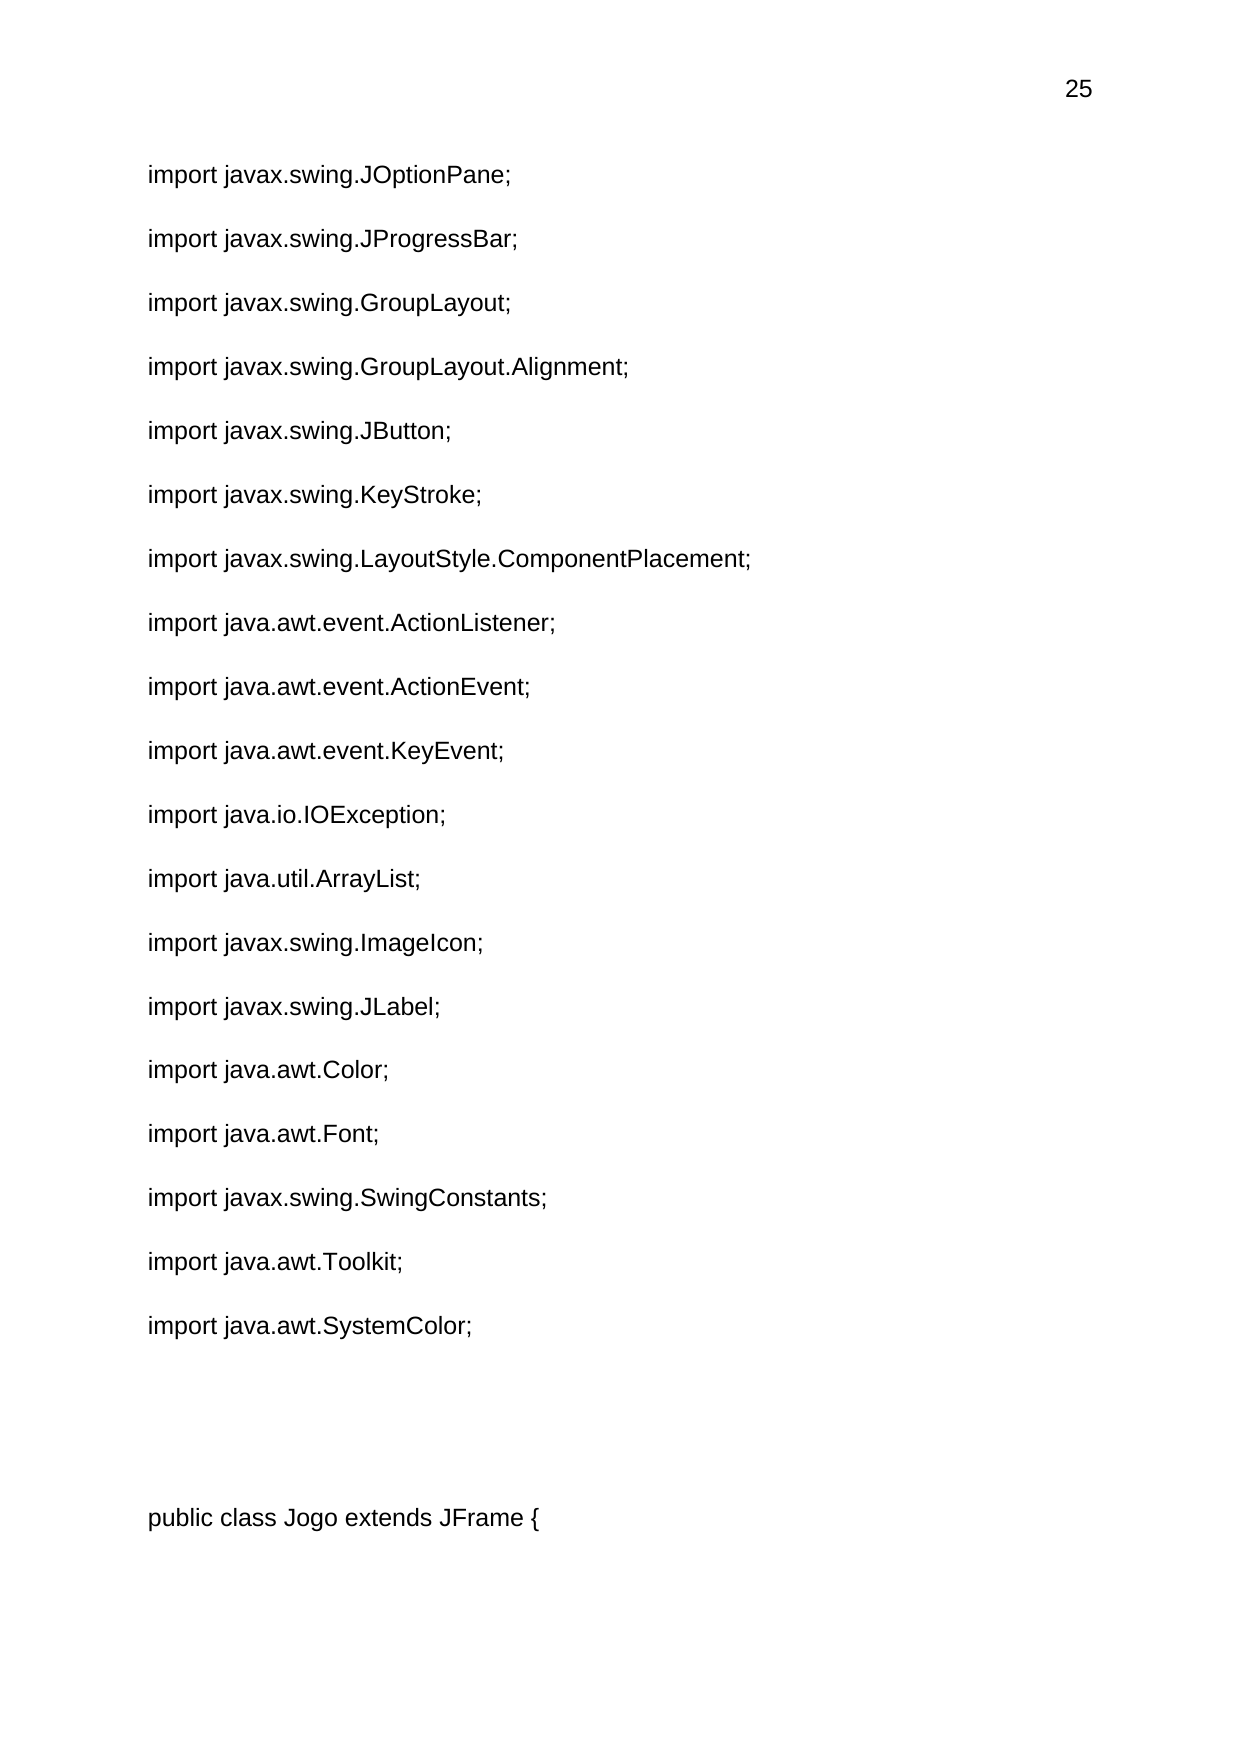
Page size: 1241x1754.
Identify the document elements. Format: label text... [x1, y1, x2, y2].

text import java.awt.Toolkit; [148, 1247, 1092, 1276]
text import javax.swing.LayoutStyle.ComponentPlacement; [148, 544, 1092, 572]
text import javax.swing.ImageIcon; [148, 927, 1092, 956]
text import java.awt.Font; [148, 1119, 1092, 1148]
text import javax.swing.GroupLayout; [148, 288, 1092, 317]
text import javax.swing.SwingConstants; [148, 1183, 1092, 1212]
text import java.util.ArrayList; [148, 863, 1092, 892]
text import javax.swing.GroupLayout.Alignment; [148, 352, 1092, 381]
text import javax.swing.JOptionPane; [148, 160, 1092, 189]
text import javax.swing.JLabel; [148, 991, 1092, 1020]
text import javax.swing.JButton; [148, 416, 1092, 444]
text import java.awt.Color; [148, 1055, 1092, 1084]
text import java.io.IOException; [148, 799, 1092, 828]
text public class Jogo extends JFrame { [148, 1503, 1092, 1532]
text import java.awt.event.ActionEvent; [148, 672, 1092, 700]
text import javax.swing.KeyStroke; [148, 480, 1092, 508]
text import java.awt.event.KeyEvent; [148, 736, 1092, 764]
text import javax.swing.JProgressBar; [148, 224, 1092, 253]
text import java.awt.event.ActionListener; [148, 608, 1092, 636]
text import java.awt.SystemColor; [148, 1311, 1092, 1340]
